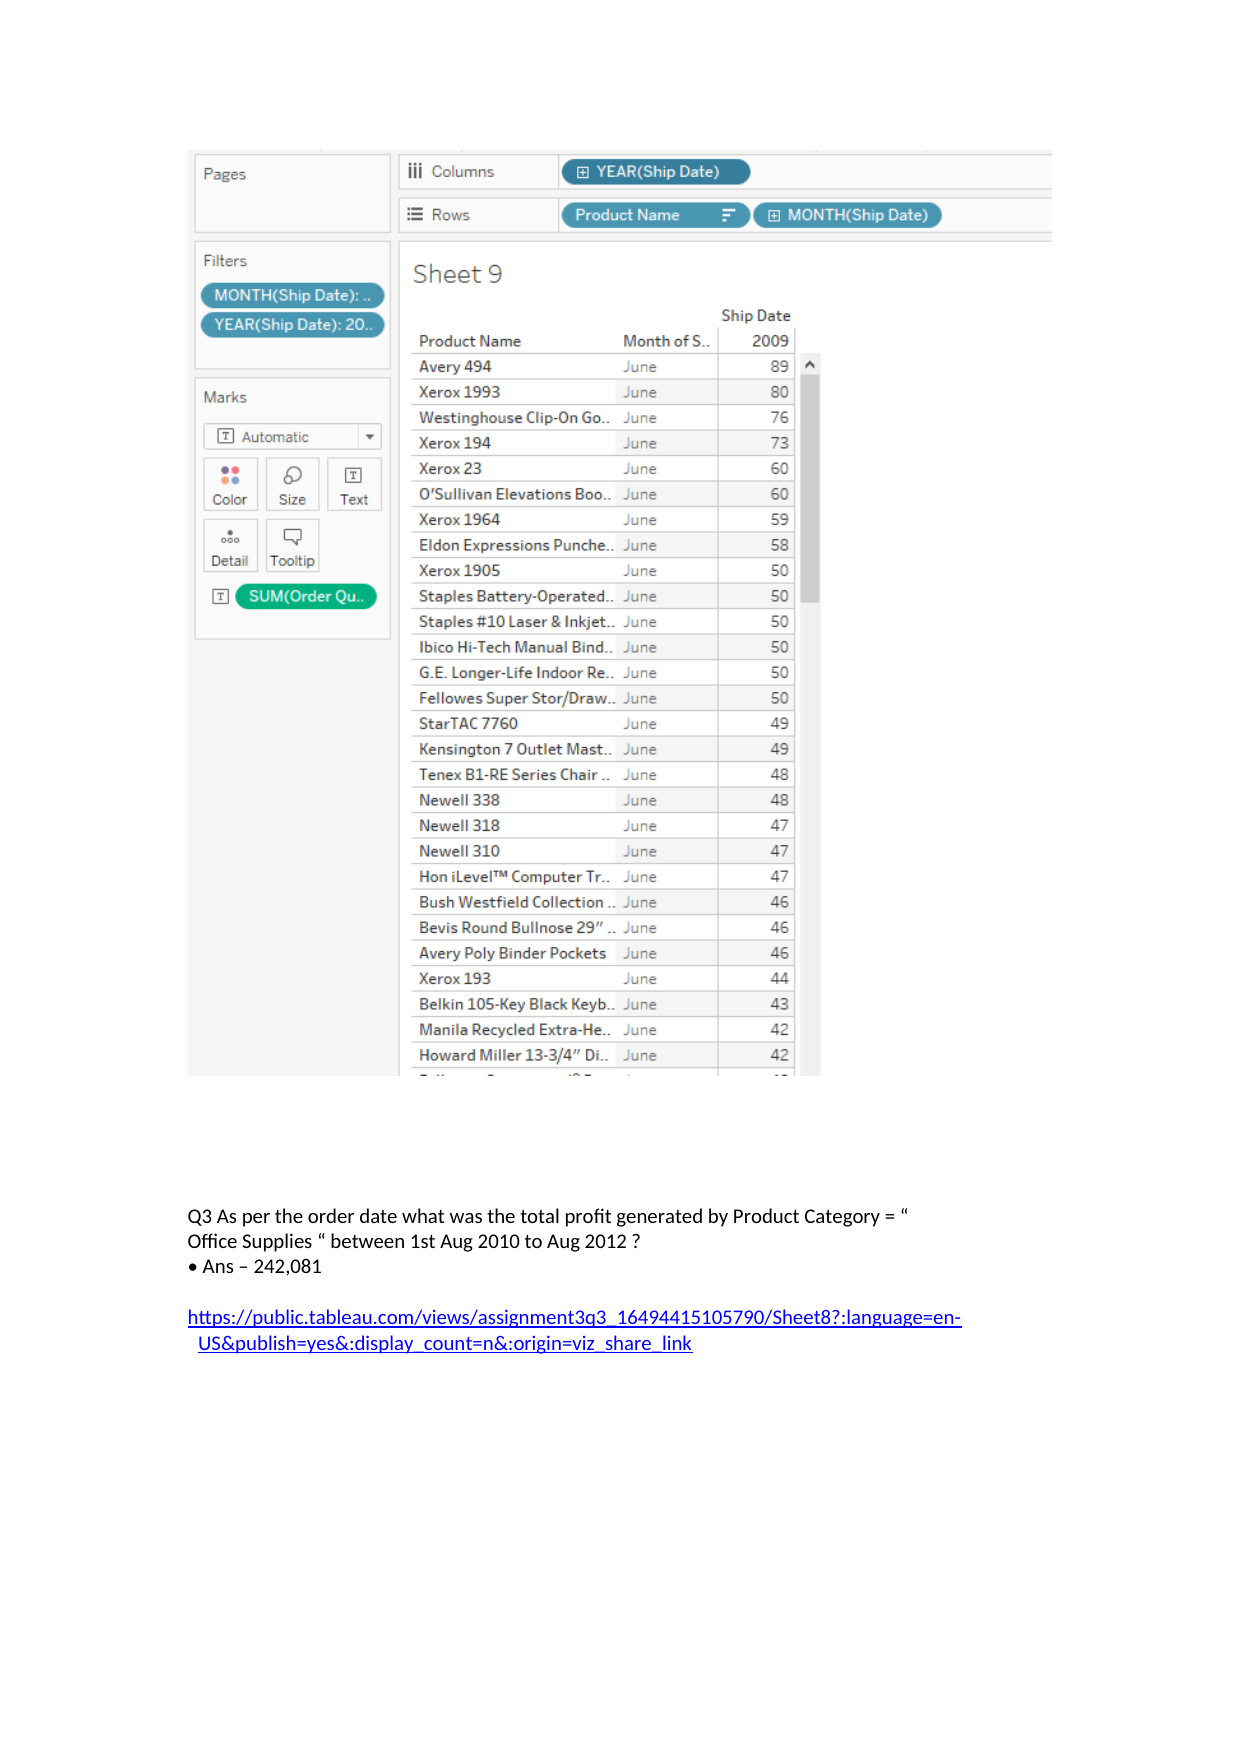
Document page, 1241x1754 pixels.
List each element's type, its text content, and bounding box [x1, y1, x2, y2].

picture [187, 150, 1053, 1076]
text • Ans – 242,081 [187, 1254, 1053, 1279]
text Q3 As per the order date what was the total profit generated by Product Category = “ [187, 1203, 1053, 1228]
text https://public.tableau.com/views/assignment3q3_16494415105790/Sheet8?:language=en-US&publish=yes&:display_count=n&:origin=viz_share_link [187, 1304, 1053, 1355]
text Office Supplies “ between 1st Aug 2010 to Aug 2012 ? [187, 1228, 1053, 1254]
